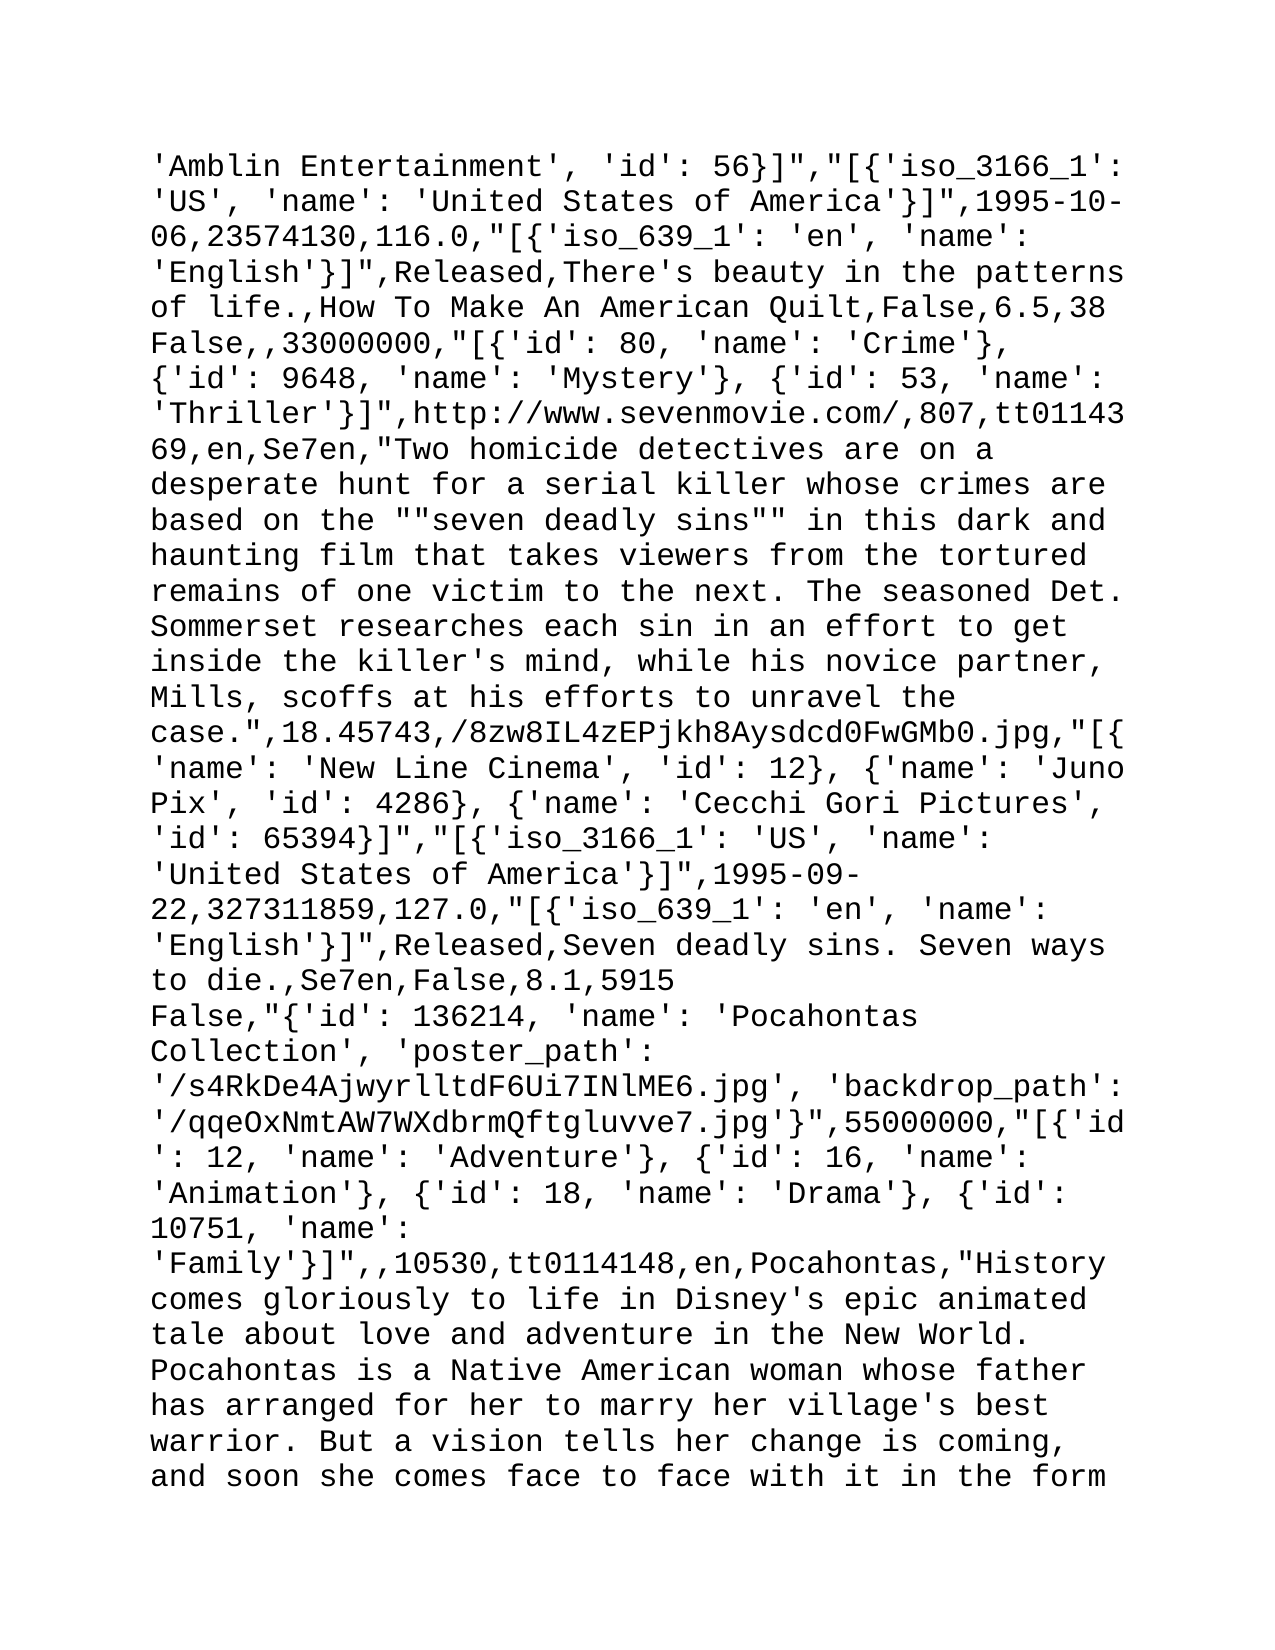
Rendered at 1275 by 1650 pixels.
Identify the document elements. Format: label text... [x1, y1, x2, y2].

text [150, 1000, 1125, 1496]
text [150, 150, 1125, 327]
text False,,33000000,"[{'id': 80, 'name': 'Crime'}, {'id': 9648, 'name': 'Mystery'}, {'id': 53, 'name': 'Thriller'}]",http://www.sevenmovie.com/,807,tt0114369,en,Se7en,"Two homicide detectives are on a desperate hunt for a serial killer whose crimes are based on the ""seven deadly sins"" in this dark and haunting film that takes viewers from the tortured remains of one victim to the next. The seasoned Det. Sommerset researches each sin in an effort to get inside the killer's mind, while his novice partner, Mills, scoffs at his efforts to unravel the case.",18.45743,/8zw8IL4zEPjkh8Aysdcd0FwGMb0.jpg,"[{'name': 'New Line Cinema', 'id': 12}, {'name': 'Juno Pix', 'id': 4286}, {'name': 'Cecchi Gori Pictures', 'id': 65394}]","[{'iso_3166_1': 'US', 'name': 'United States of America'}]",1995-09-22,327311859,127.0,"[{'iso_639_1': 'en', 'name': 'English'}]",Released,Seven deadly sins. Seven ways to die.,Se7en,False,8.1,5915 [150, 327, 1125, 1000]
